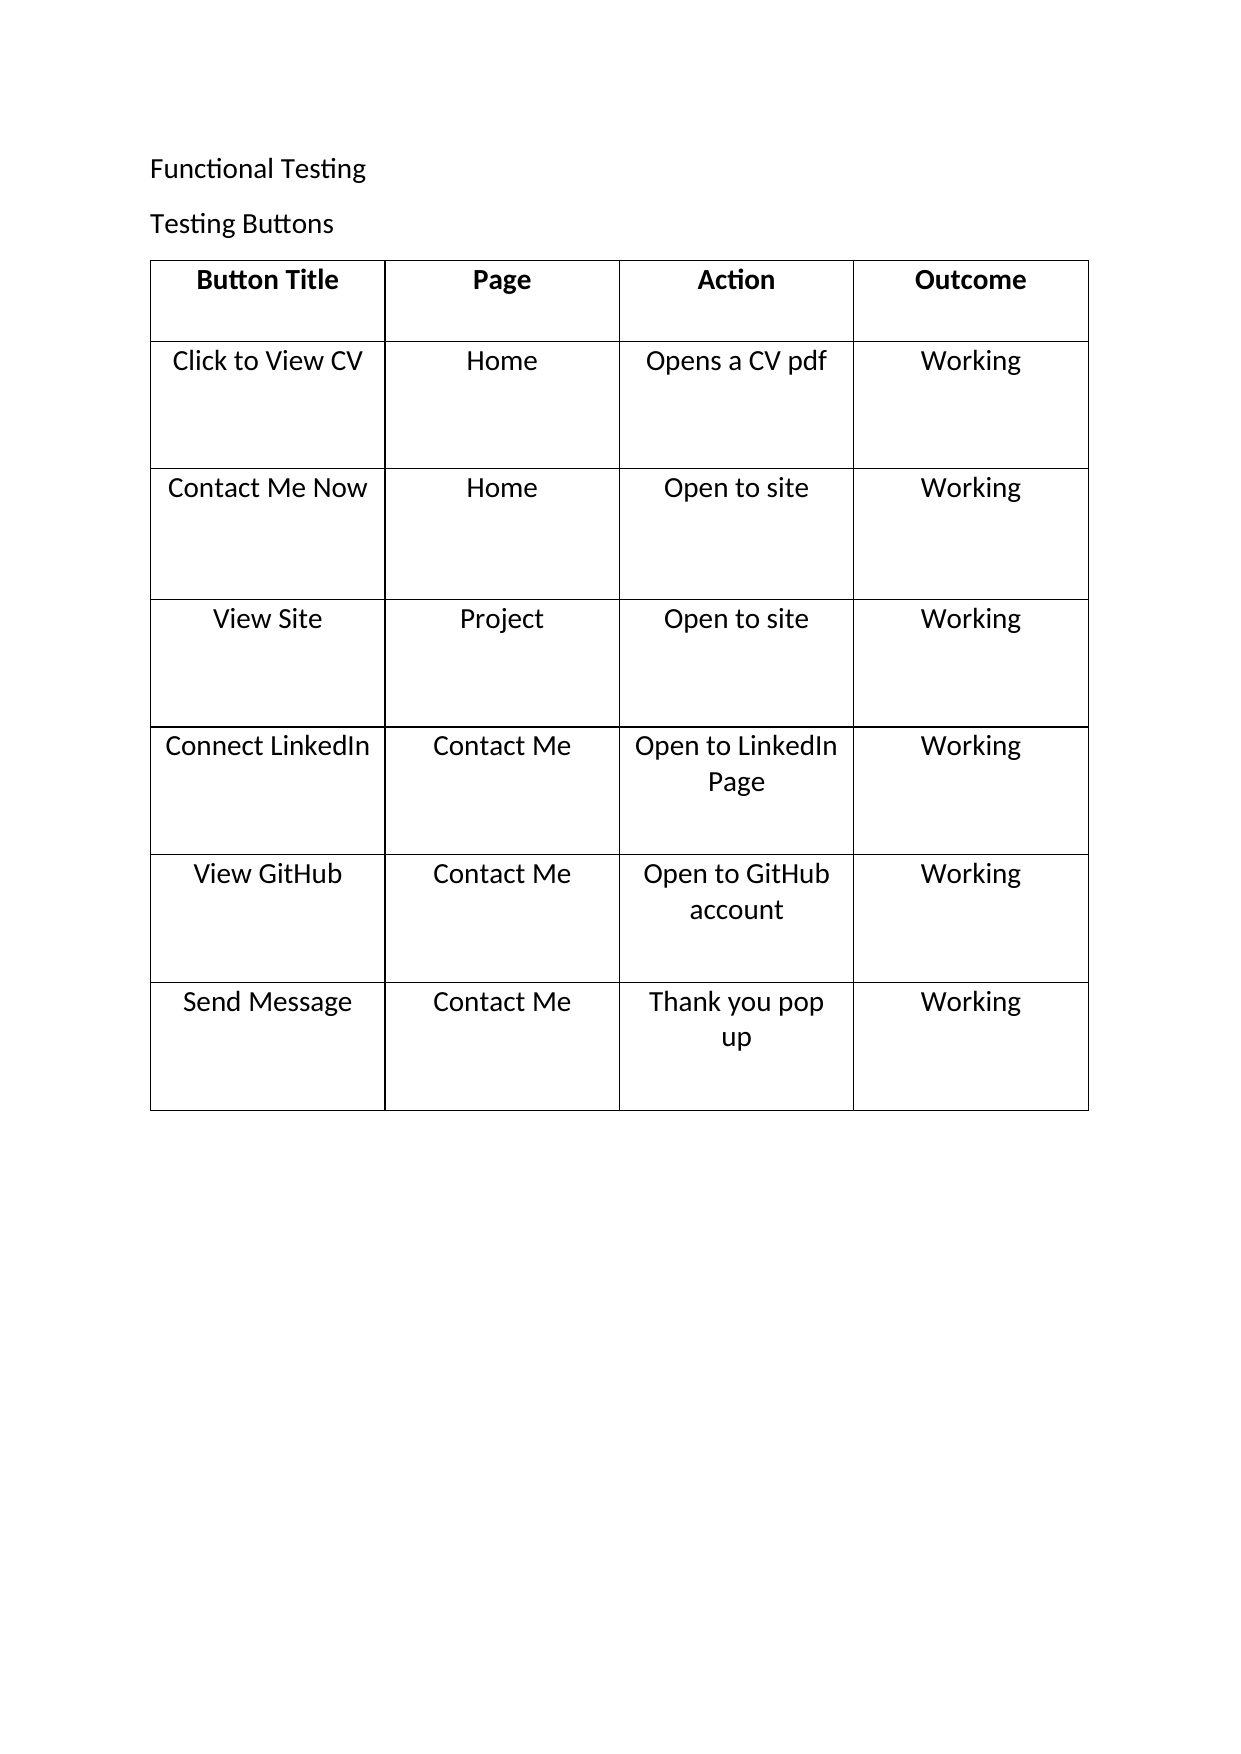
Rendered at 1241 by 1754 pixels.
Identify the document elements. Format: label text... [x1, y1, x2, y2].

table_cell Send Message [151, 983, 384, 1109]
table_cell View Site [151, 600, 384, 726]
table_cell Working [854, 728, 1088, 854]
table_cell Open to site [620, 469, 853, 599]
table_cell Click to View CV [151, 342, 384, 468]
table_cell Working [854, 342, 1088, 468]
table_cell Open to LinkedIn Page [620, 728, 853, 854]
table_header Outcome [854, 261, 1088, 341]
table_cell Home [386, 469, 619, 599]
table_cell Connect LinkedIn [151, 728, 384, 854]
table_cell Working [854, 469, 1088, 599]
table_cell Contact Me [386, 855, 619, 982]
table_cell Contact Me Now [151, 469, 384, 599]
table_cell View GitHub [151, 855, 384, 982]
table_cell Project [386, 600, 619, 726]
text Testing Buttons [150, 205, 1090, 241]
table_cell Opens a CV pdf [620, 342, 853, 468]
table_cell Open to site [620, 600, 853, 726]
text Functional Testing [150, 150, 1090, 186]
table_cell Thank you pop up [620, 983, 853, 1109]
table_header Button Title [151, 261, 384, 341]
table_header Page [386, 261, 619, 341]
table_cell Working [854, 855, 1088, 982]
table_header Action [620, 261, 853, 341]
table_cell Contact Me [386, 983, 619, 1109]
table_cell Working [854, 600, 1088, 726]
table_cell Contact Me [386, 728, 619, 854]
table_cell Working [854, 983, 1088, 1109]
table_cell Home [386, 342, 619, 468]
table_cell Open to GitHub account [620, 855, 853, 982]
